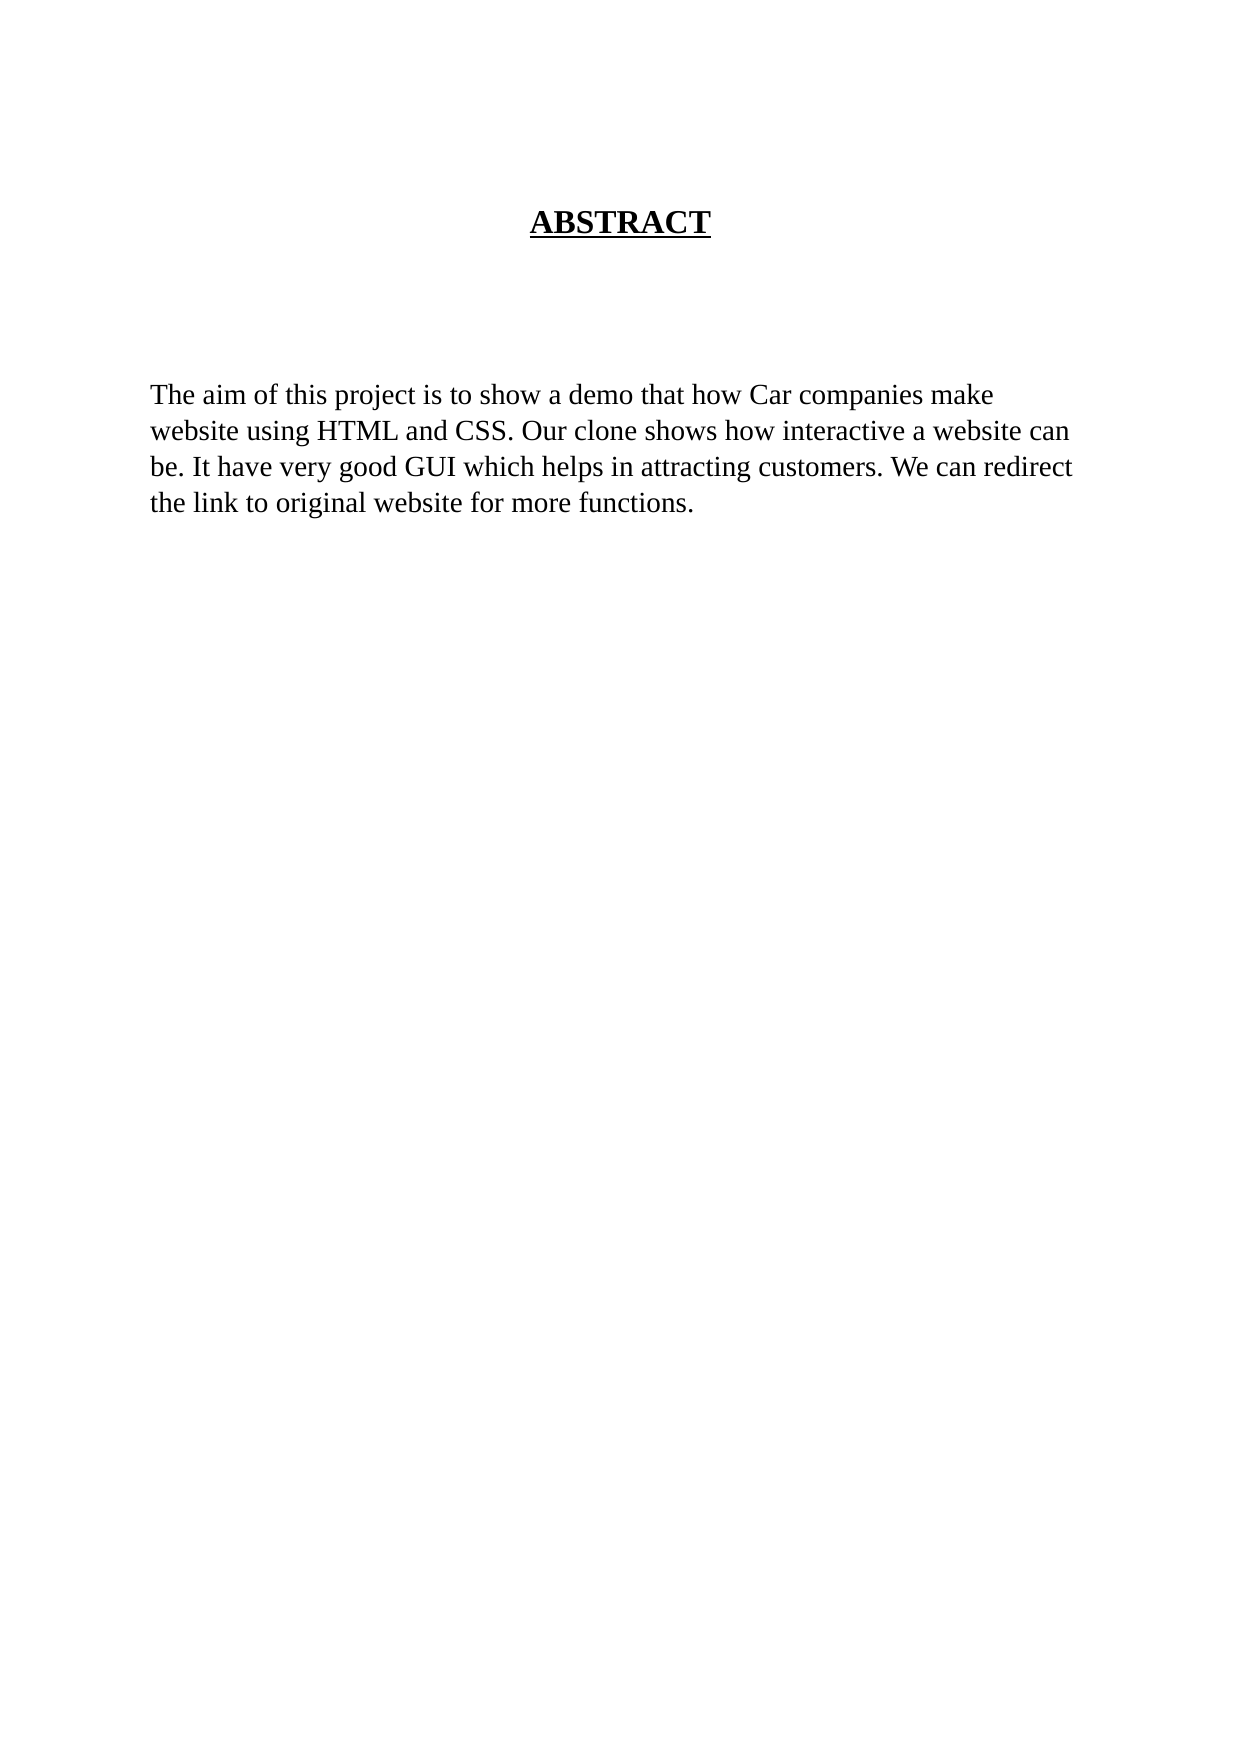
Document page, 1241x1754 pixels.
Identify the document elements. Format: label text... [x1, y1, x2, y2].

text The aim of this project is to show a demo that how Car companies make website using HTML and CSS. Our clone shows how interactive a website can be. It have very good GUI which helps in attracting customers. We can redirect the link to original website for more functions. [150, 377, 1090, 519]
text ABSTRACT [150, 203, 1090, 241]
